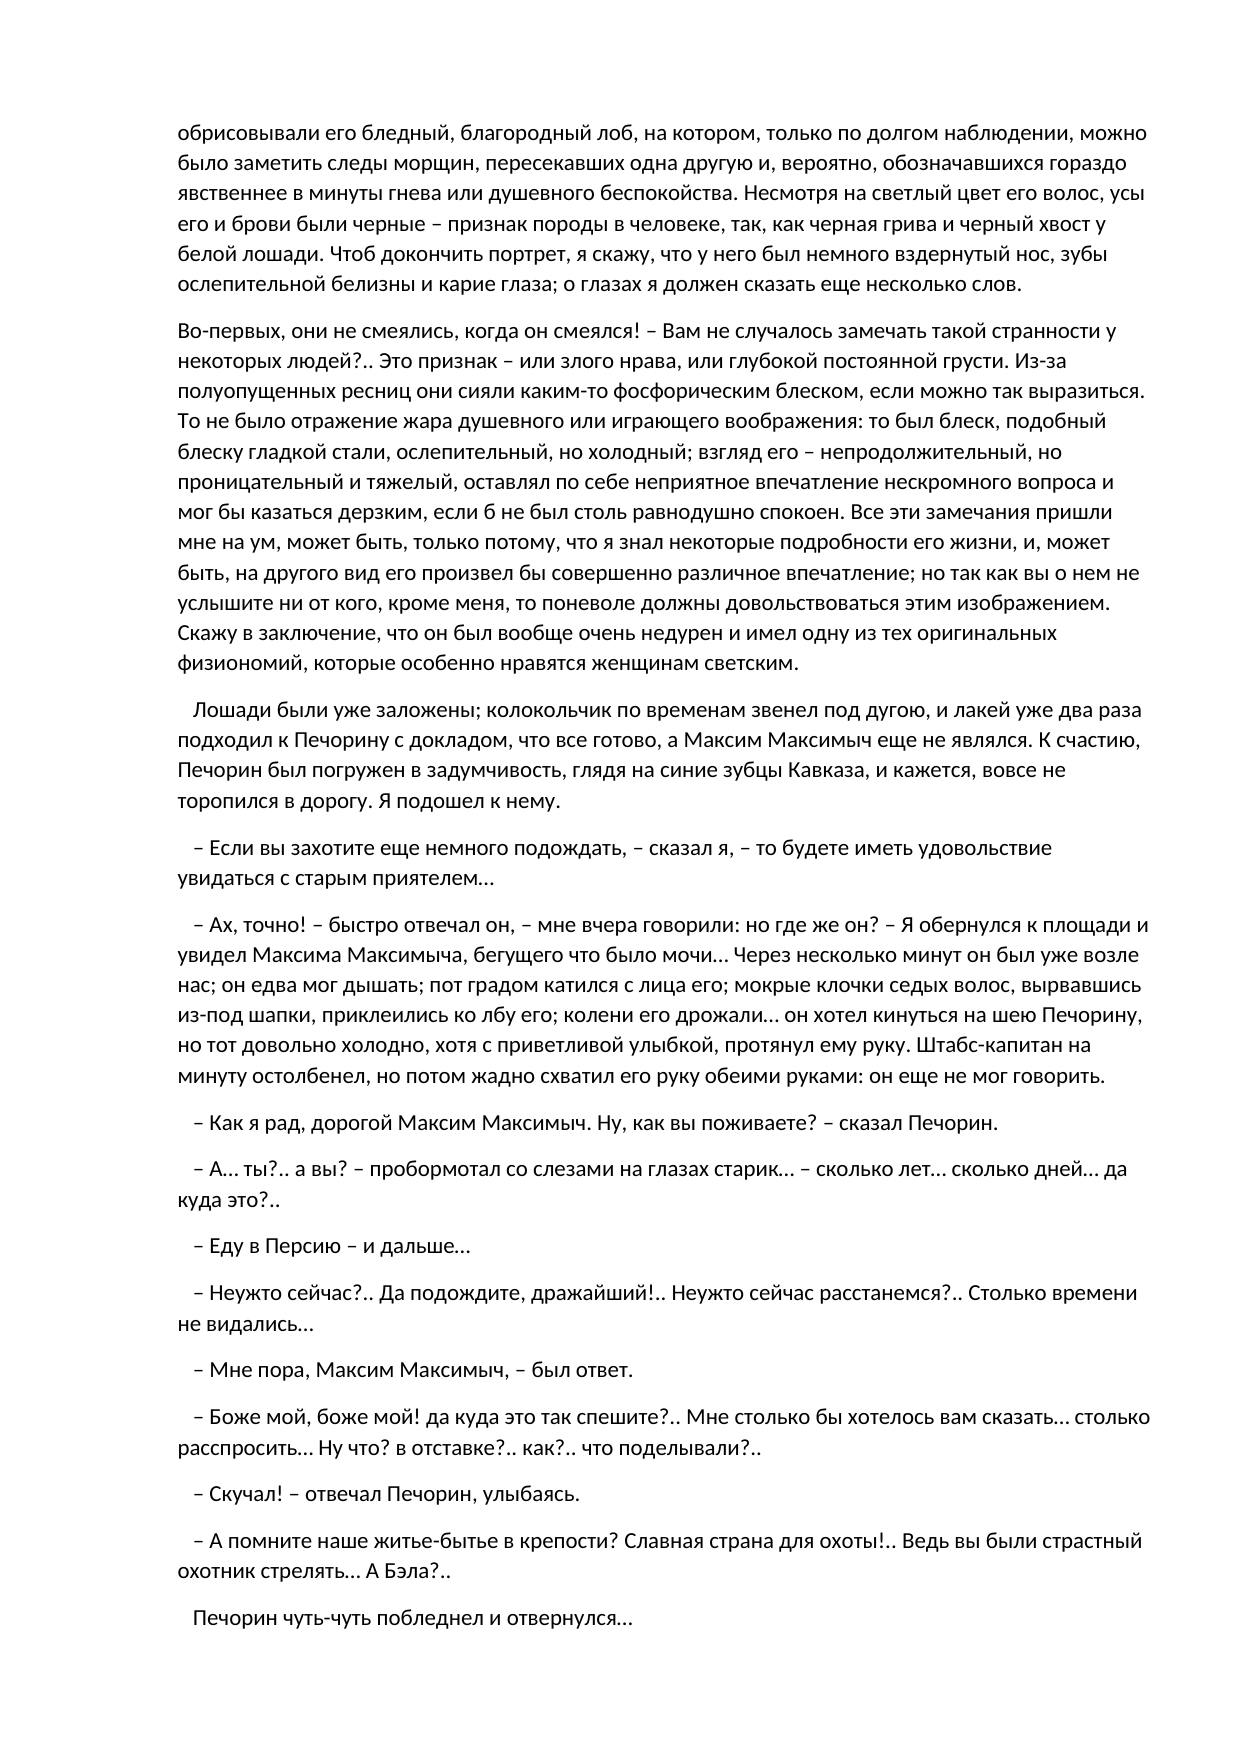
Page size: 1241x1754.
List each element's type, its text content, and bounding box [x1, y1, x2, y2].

text – Скучал! – отвечал Печорин, улыбаясь. [177, 1479, 1152, 1508]
text – Еду в Персию – и дальше… [177, 1232, 1152, 1260]
text – А помните наше житье-бытье в крепости? Славная страна для охоты!.. Ведь вы были страстный охотник стрелять… А Бэла?.. [177, 1526, 1152, 1585]
text – Если вы захотите еще немного подождать, – сказал я, – то будете иметь удовольствие увидаться с старым приятелем… [177, 833, 1152, 891]
text – Как я рад, дорогой Максим Максимыч. Ну, как вы поживаете? – сказал Печорин. [177, 1108, 1152, 1136]
text Лошади были уже заложены; колокольчик по временам звенел под дугою, и лакей уже два раза подходил к Печорину с докладом, что все готово, а Максим Максимыч еще не являлся. К счастию, Печорин был погружен в задумчивость, глядя на синие зубцы Кавказа, и кажется, вовсе не торопился в дорогу. Я подошел к нему. [177, 695, 1152, 814]
text – Боже мой, боже мой! да куда это так спешите?.. Мне столько бы хотелось вам сказать… столько расспросить… Ну что? в отставке?.. как?.. что поделывали?.. [177, 1402, 1152, 1461]
text – А… ты?.. а вы? – пробормотал со слезами на глазах старик… – сколько лет… сколько дней… да куда это?.. [177, 1154, 1152, 1213]
text – Неужто сейчас?.. Да подождите, дражайший!.. Неужто сейчас расстанемся?.. Столько времени не видались… [177, 1278, 1152, 1337]
text Печорин чуть-чуть побледнел и отвернулся… [177, 1603, 1152, 1632]
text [177, 118, 1152, 297]
text – Ах, точно! – быстро отвечал он, – мне вчера говорили: но где же он? – Я обернулся к площади и увидел Максима Максимыча, бегущего что было мочи… Через несколько минут он был уже возле нас; он едва мог дышать; пот градом катился с лица его; мокрые клочки седых волос, вырвавшись из-под шапки, приклеились ко лбу его; колени его дрожали… он хотел кинуться на шею Печорину, но тот довольно холодно, хотя с приветливой улыбкой, протянул ему руку. Штабс-капитан на минуту остолбенел, но потом жадно схватил его руку обеими руками: он еще не мог говорить. [177, 910, 1152, 1089]
text Во-первых, они не смеялись, когда он смеялся! – Вам не случалось замечать такой странности у некоторых людей?.. Это признак – или злого нрава, или глубокой постоянной грусти. Из-за полуопущенных ресниц они сияли каким-то фосфорическим блеском, если можно так выразиться. То не было отражение жара душевного или играющего воображения: то был блеск, подобный блеску гладкой стали, ослепительный, но холодный; взгляд его – непродолжительный, но проницательный и тяжелый, оставлял по себе неприятное впечатление нескромного вопроса и мог бы казаться дерзким, если б не был столь равнодушно спокоен. Все эти замечания пришли мне на ум, может быть, только потому, что я знал некоторые подробности его жизни, и, может быть, на другого вид его произвел бы совершенно различное впечатление; но так как вы о нем не услышите ни от кого, кроме меня, то поневоле должны довольствоваться этим изображением. Скажу в заключение, что он был вообще очень недурен и имел одну из тех оригинальных физиономий, которые особенно нравятся женщинам светским. [177, 316, 1152, 676]
text – Мне пора, Максим Максимыч, – был ответ. [177, 1356, 1152, 1384]
